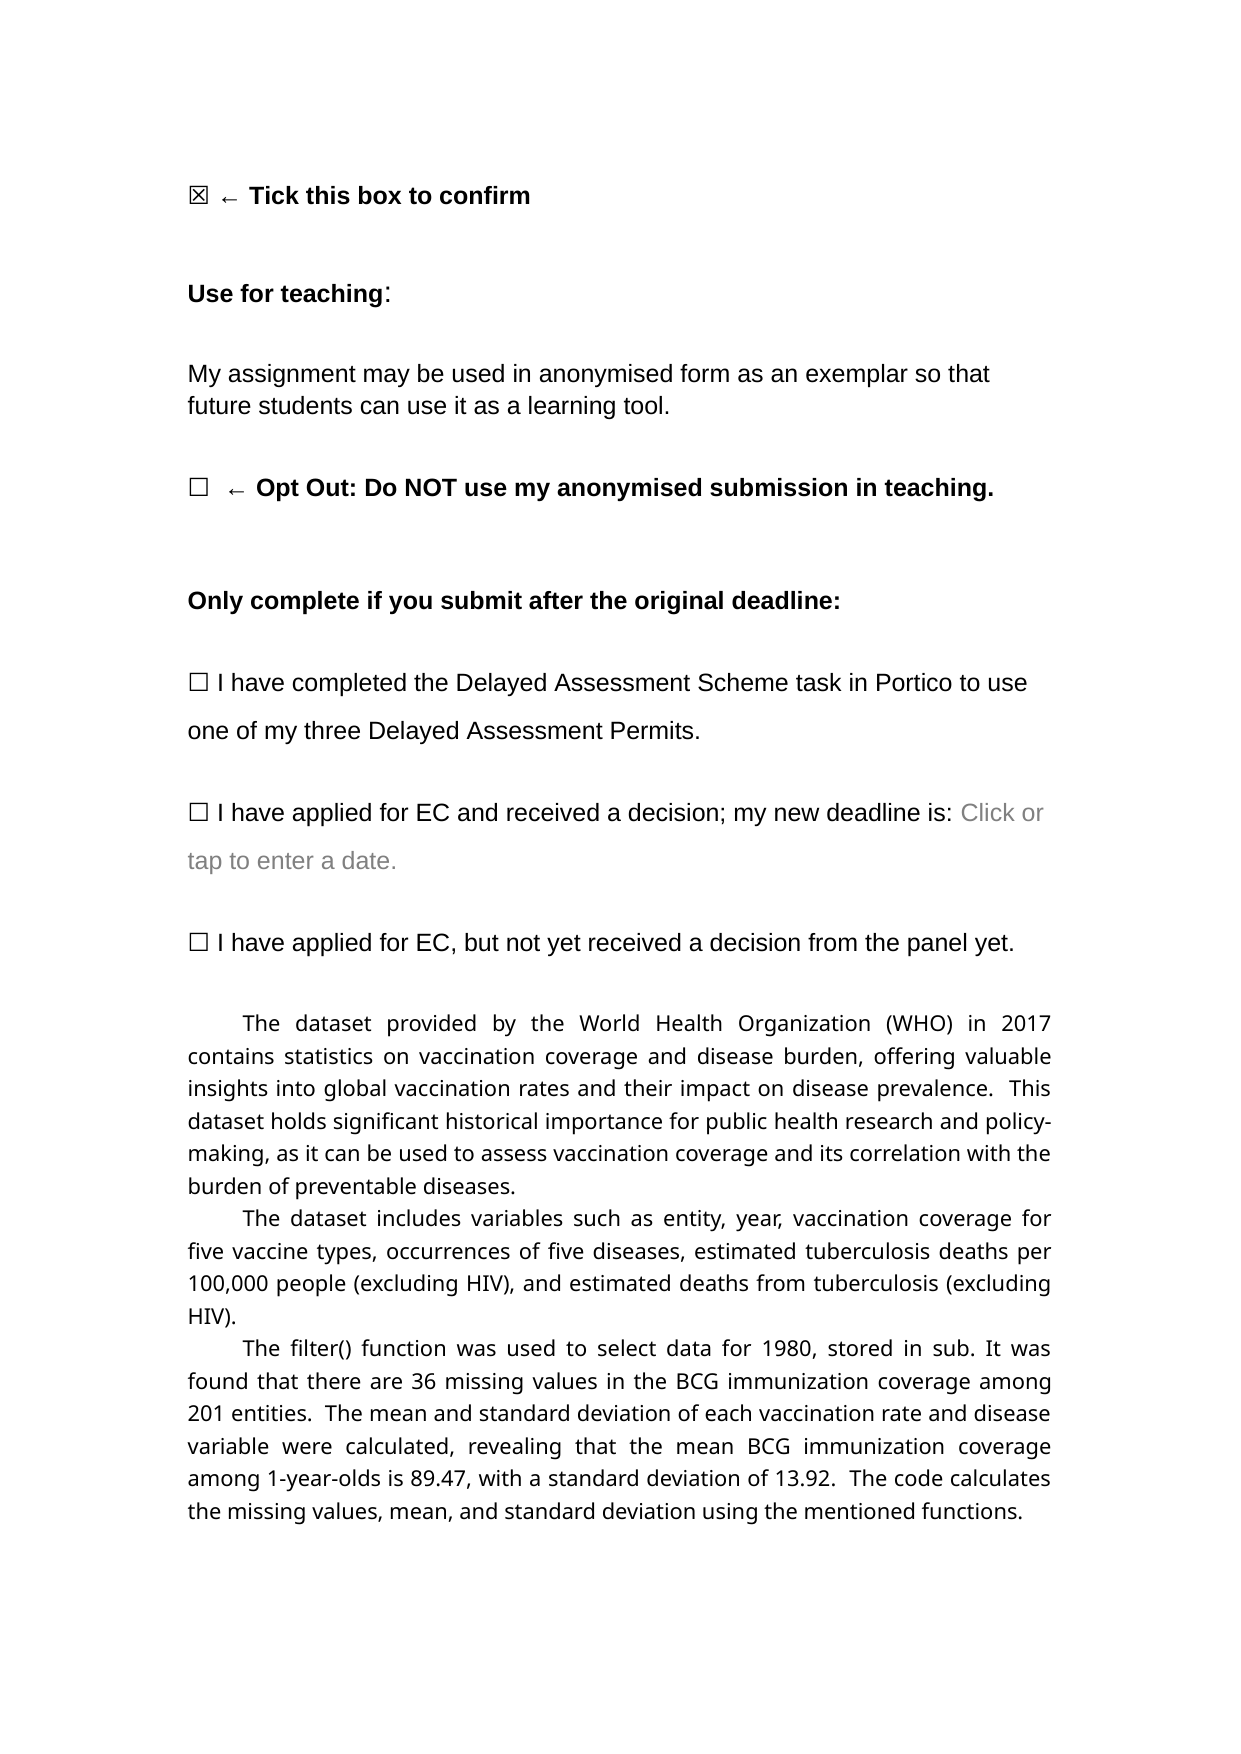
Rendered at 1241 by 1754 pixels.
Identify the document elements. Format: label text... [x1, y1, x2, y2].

title Use for teaching: [187, 259, 1053, 324]
text ​ ← Tick this box to confirm [187, 162, 1053, 227]
title I have completed the Delayed Assessment Scheme task in Portico to use one of my three Delayed Assessment Permits. [187, 649, 1053, 747]
text ​ ​ ← Opt Out: Do NOT use my anonymised submission in teaching. [187, 454, 1053, 519]
text The dataset provided by the World Health Organization (WHO) in 2017 contains statistics on vaccination coverage and disease burden, offering valuable insights into global vaccination rates and their impact on disease prevalence. This dataset holds significant historical importance for public health research and policy-making, as it can be used to assess vaccination coverage and its correlation with the burden of preventable diseases. [187, 1007, 1053, 1202]
text The filter() function was used to select data for 1980, stored in sub. It was found that there are 36 missing values in the BCG immunization coverage among 201 entities. The mean and standard deviation of each vaccination rate and disease variable were calculated, revealing that the mean BCG immunization coverage among 1-year-olds is 89.47, with a standard deviation of 13.92. The code calculates the missing values, mean, and standard deviation using the mentioned functions. [187, 1332, 1053, 1527]
text My assignment may be used in anonymised form as an exemplar so that future students can use it as a learning tool. [187, 357, 1053, 422]
title Only complete if you submit after the original deadline: [187, 584, 1053, 617]
text The dataset includes variables such as entity, year, vaccination coverage for five vaccine types, occurrences of five diseases, estimated tuberculosis deaths per 100,000 people (excluding HIV), and estimated deaths from tuberculosis (excluding HIV). [187, 1202, 1053, 1332]
text I have applied for EC and received a decision; my new deadline is: [187, 779, 1053, 877]
title I have applied for EC, but not yet received a decision from the panel yet. [187, 909, 1053, 974]
